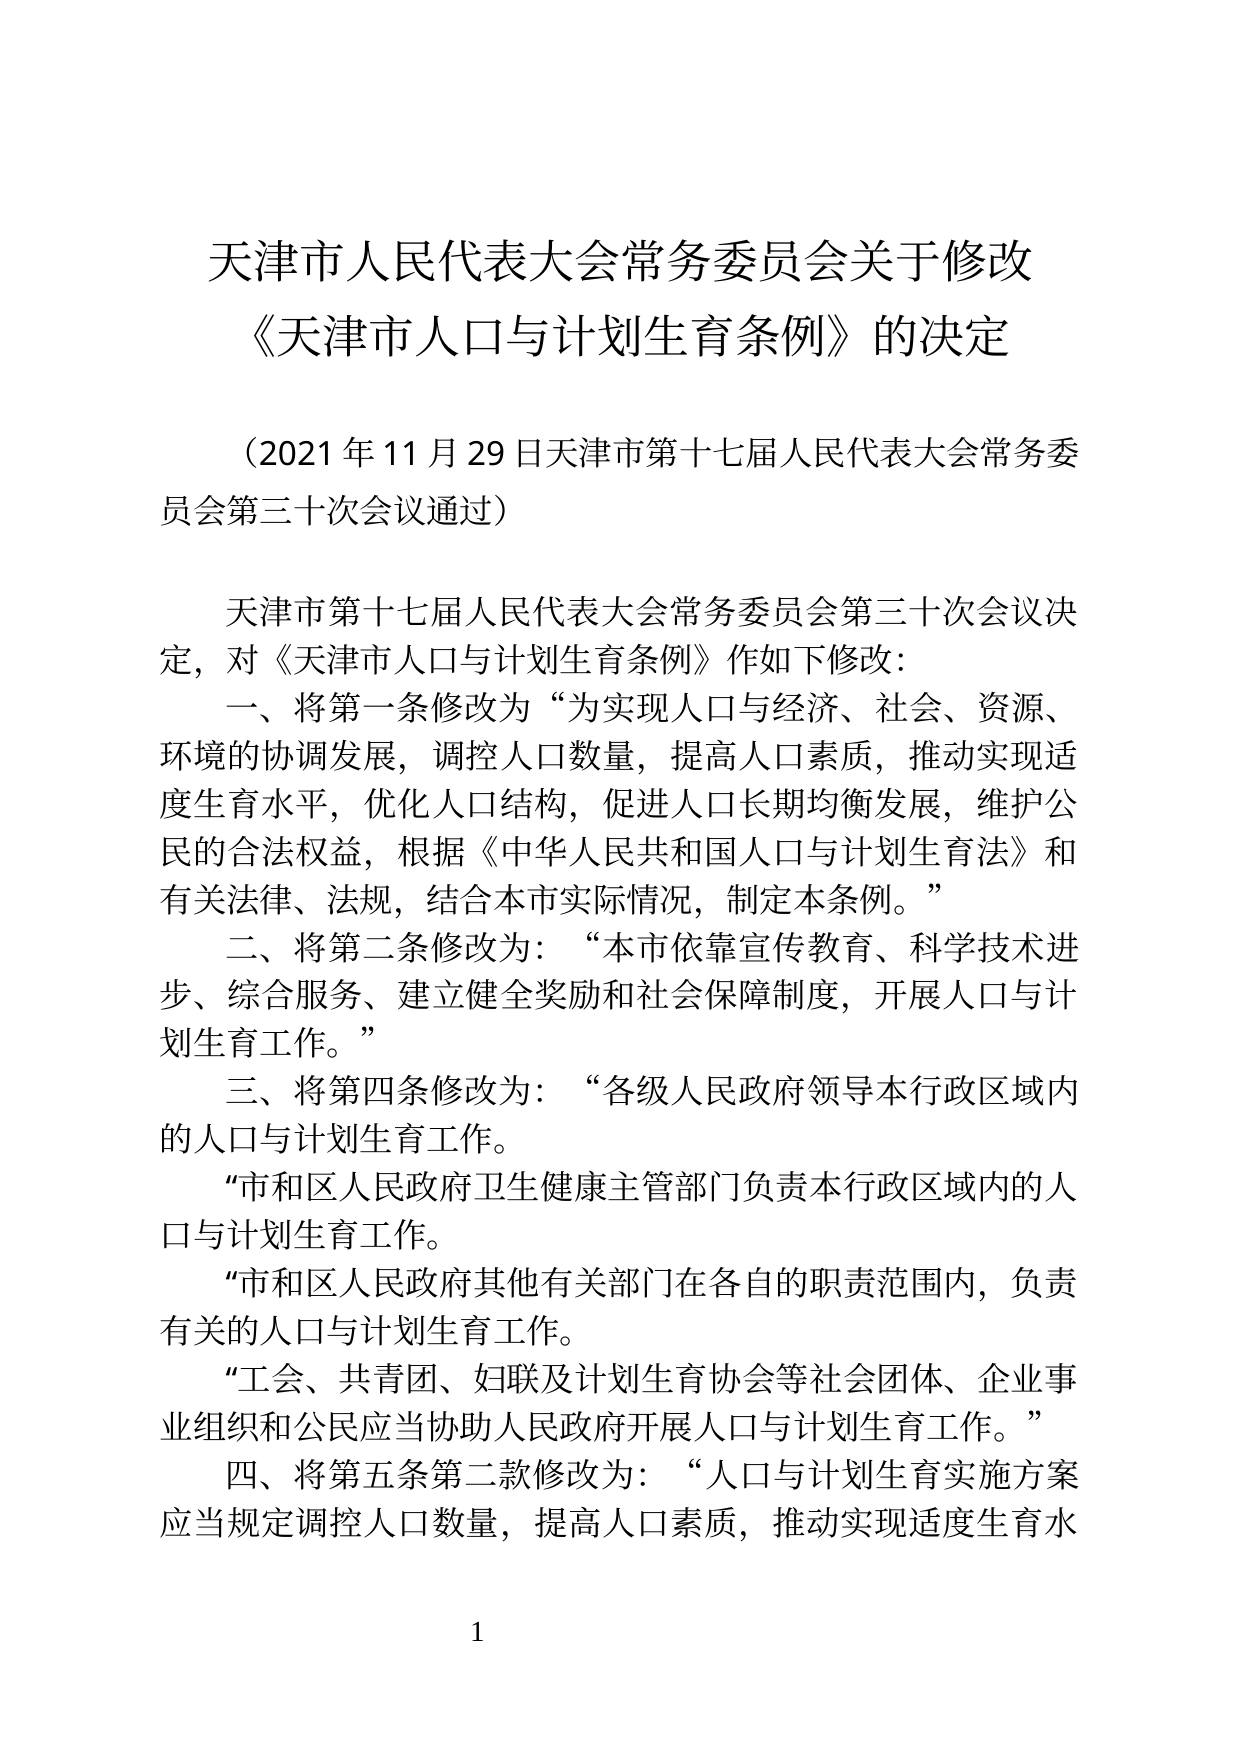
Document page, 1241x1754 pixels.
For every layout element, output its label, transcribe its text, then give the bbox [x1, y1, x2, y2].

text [159, 1449, 1081, 1545]
text 《天津市人口与计划生育条例》的决定 [159, 293, 1081, 368]
text 天津市第十七届人民代表大会常务委员会第三十次会议决定，对《天津市人口与计划生育条例》作如下修改： [159, 586, 1081, 682]
text 天津市人民代表大会常务委员会关于修改 [159, 218, 1081, 293]
text “工会、共青团、妇联及计划生育协会等社会团体、企业事业组织和公民应当协助人民政府开展人口与计划生育工作。” [159, 1353, 1081, 1449]
text “市和区人民政府卫生健康主管部门负责本行政区域内的人口与计划生育工作。 [159, 1161, 1081, 1257]
text 一、将第一条修改为“为实现人口与经济、社会、资源、环境的协调发展，调控人口数量，提高人口素质，推动实现适度生育水平，优化人口结构，促进人口长期均衡发展，维护公民的合法权益，根据《中华人民共和国人口与计划生育法》和有关法律、法规，结合本市实际情况，制定本条例。” [159, 682, 1081, 922]
text （2021年11月29日天津市第十七届人民代表大会常务委员会第三十次会议通过） [159, 418, 1081, 535]
text 三、将第四条修改为：“各级人民政府领导本行政区域内的人口与计划生育工作。 [159, 1065, 1081, 1161]
text “市和区人民政府其他有关部门在各自的职责范围内，负责有关的人口与计划生育工作。 [159, 1257, 1081, 1353]
text 二、将第二条修改为：“本市依靠宣传教育、科学技术进步、综合服务、建立健全奖励和社会保障制度，开展人口与计划生育工作。” [159, 922, 1081, 1065]
